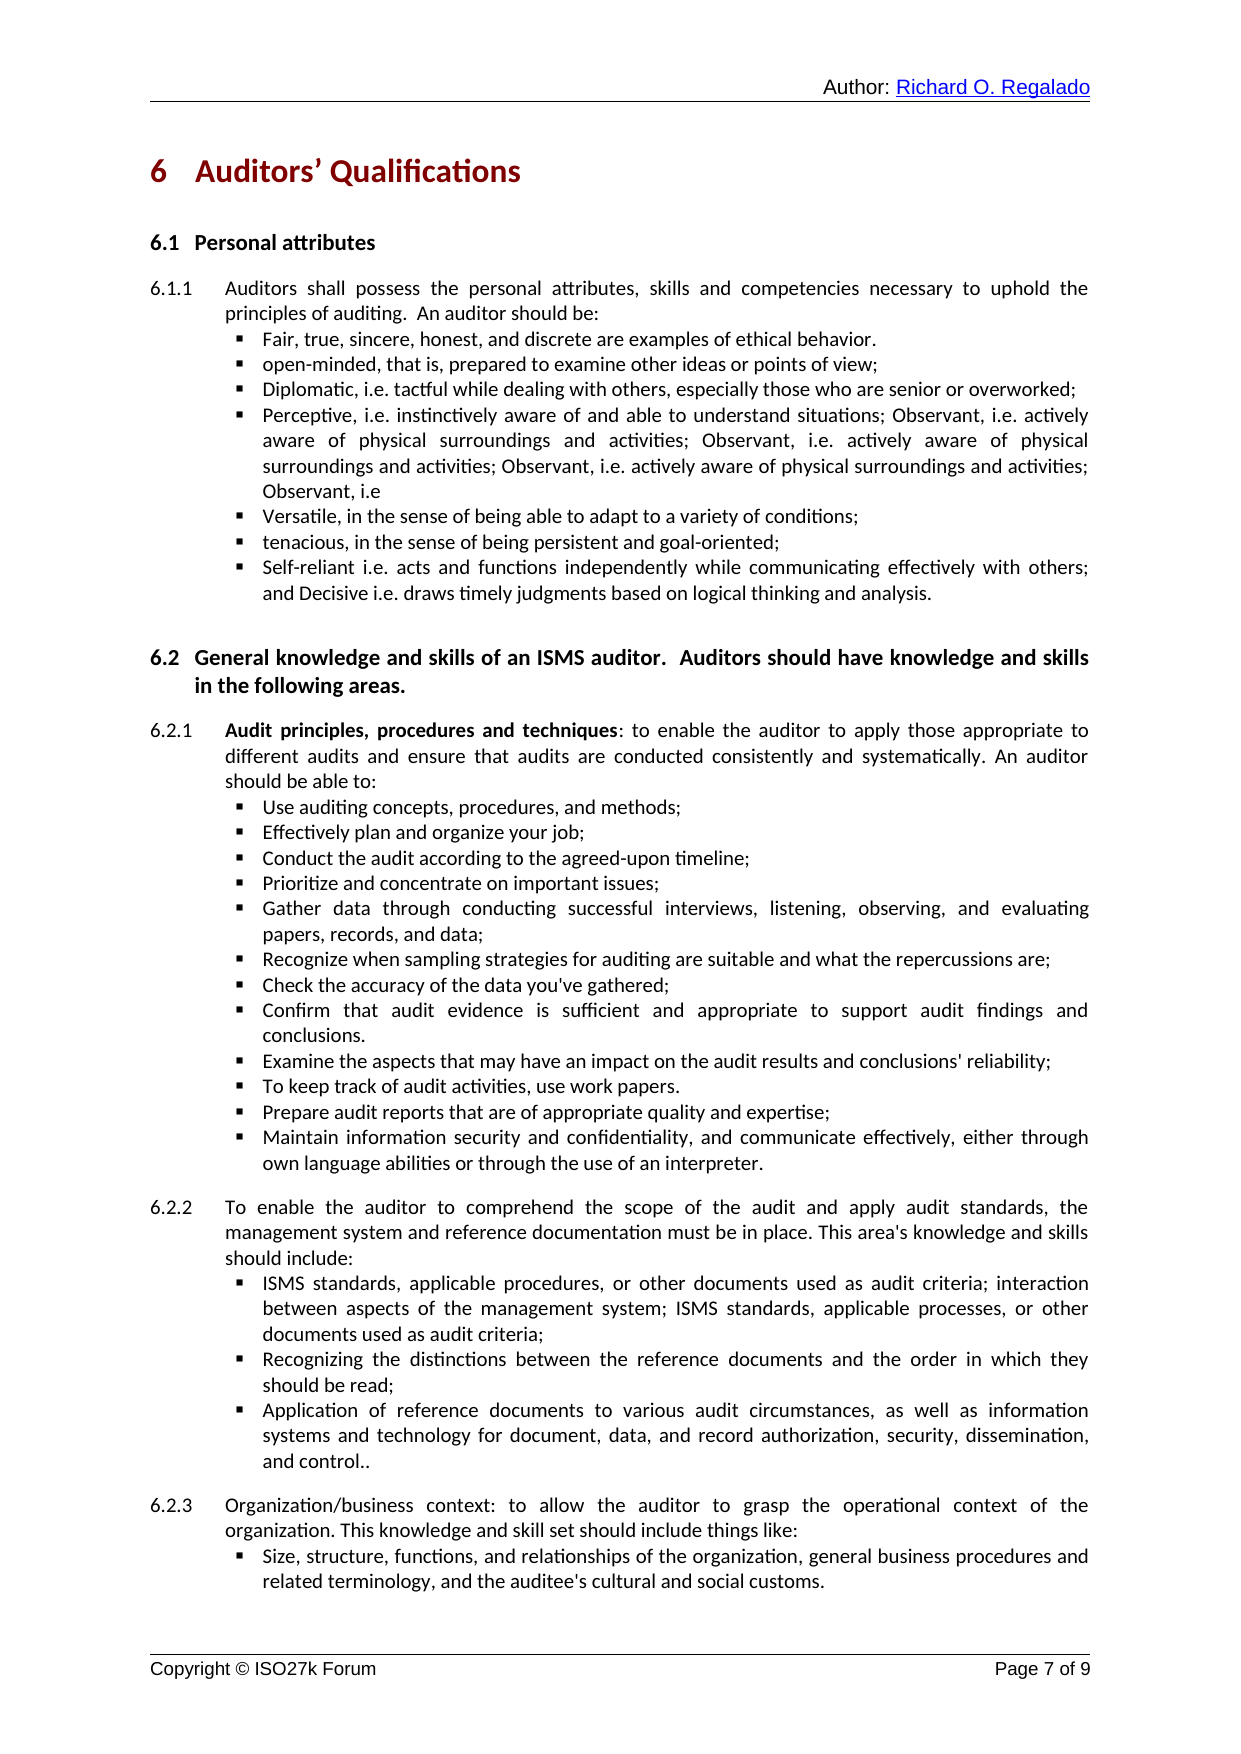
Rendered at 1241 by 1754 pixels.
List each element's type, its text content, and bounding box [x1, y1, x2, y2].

text Maintain information security and confidentiality, and communicate effectively, either through own language abilities or through the use of an interpreter. [234, 1124, 1090, 1175]
text open-minded, that is, prepared to examine other ideas or points of view; [234, 351, 1090, 377]
text Self-reliant i.e. acts and functions independently while communicating effectively with others; and Decisive i.e. draws timely judgments based on logical thinking and analysis. [234, 554, 1090, 605]
text Gather data through conducting successful interviews, listening, observing, and evaluating papers, records, and data; [234, 896, 1090, 946]
text tenacious, in the sense of being persistent and goal-oriented; [234, 529, 1090, 554]
subtitle Auditors’ Qualifications [150, 150, 1090, 191]
text Versatile, in the sense of being able to adapt to a variety of conditions; [234, 504, 1090, 529]
text Confirm that audit evidence is sufficient and appropriate to support audit findings and conclusions. [234, 997, 1090, 1048]
subtitle Personal attributes [150, 228, 1090, 256]
text Perceptive, i.e. instinctively aware of and able to understand situations; Observant, i.e. actively aware of physical surroundings and activities; Observant, i.e. actively aware of physical surroundings and activities; Observant, i.e. actively aware of physical surroundings and activities; Observant, i.e [234, 402, 1090, 504]
text Prioritize and concentrate on important issues; [234, 870, 1090, 896]
text Conduct the audit according to the agreed-upon timeline; [234, 845, 1090, 870]
text Effectively plan and organize your job; [234, 819, 1090, 845]
subtitle Audit principles, procedures and techniques: to enable the auditor to apply those appropriate to different audits and ensure that audits are conducted consistently and systematically. An auditor should be able to: [150, 718, 1090, 794]
subtitle General knowledge and skills of an ISMS auditor. Auditors should have knowledge and skills in the following areas. [150, 643, 1090, 699]
text Examine the aspects that may have an impact on the audit results and conclusions' reliability; [234, 1048, 1090, 1073]
text Check the accuracy of the data you've gathered; [234, 972, 1090, 997]
text Recognize when sampling strategies for auditing are suitable and what the repercussions are; [234, 946, 1090, 972]
text Diplomatic, i.e. tactful while dealing with others, especially those who are senior or overworked; [234, 377, 1090, 402]
text Recognizing the distinctions between the reference documents and the order in which they should be read; [234, 1346, 1090, 1397]
text Prepare audit reports that are of appropriate quality and expertise; [234, 1099, 1090, 1124]
text Size, structure, functions, and relationships of the organization, general business procedures and related terminology, and the auditee's cultural and social customs. [234, 1543, 1090, 1594]
text Use auditing concepts, procedures, and methods; [234, 794, 1090, 819]
subtitle Organization/business context: to allow the auditor to grasp the operational context of the organization. This knowledge and skill set should include things like: [150, 1492, 1090, 1543]
text Fair, true, sincere, honest, and discrete are examples of ethical behavior. [234, 326, 1090, 351]
subtitle To enable the auditor to comprehend the scope of the audit and apply audit standards, the management system and reference documentation must be in place. This area's knowledge and skills should include: [150, 1194, 1090, 1270]
text ISMS standards, applicable procedures, or other documents used as audit criteria; interaction between aspects of the management system; ISMS standards, applicable processes, or other documents used as audit criteria; [234, 1270, 1090, 1346]
text Application of reference documents to various audit circumstances, as well as information systems and technology for document, data, and record authorization, security, dissemination, and control.. [234, 1397, 1090, 1473]
subtitle Auditors shall possess the personal attributes, skills and competencies necessary to uphold the principles of auditing. An auditor should be: [150, 275, 1090, 326]
text To keep track of audit activities, use work papers. [234, 1073, 1090, 1099]
